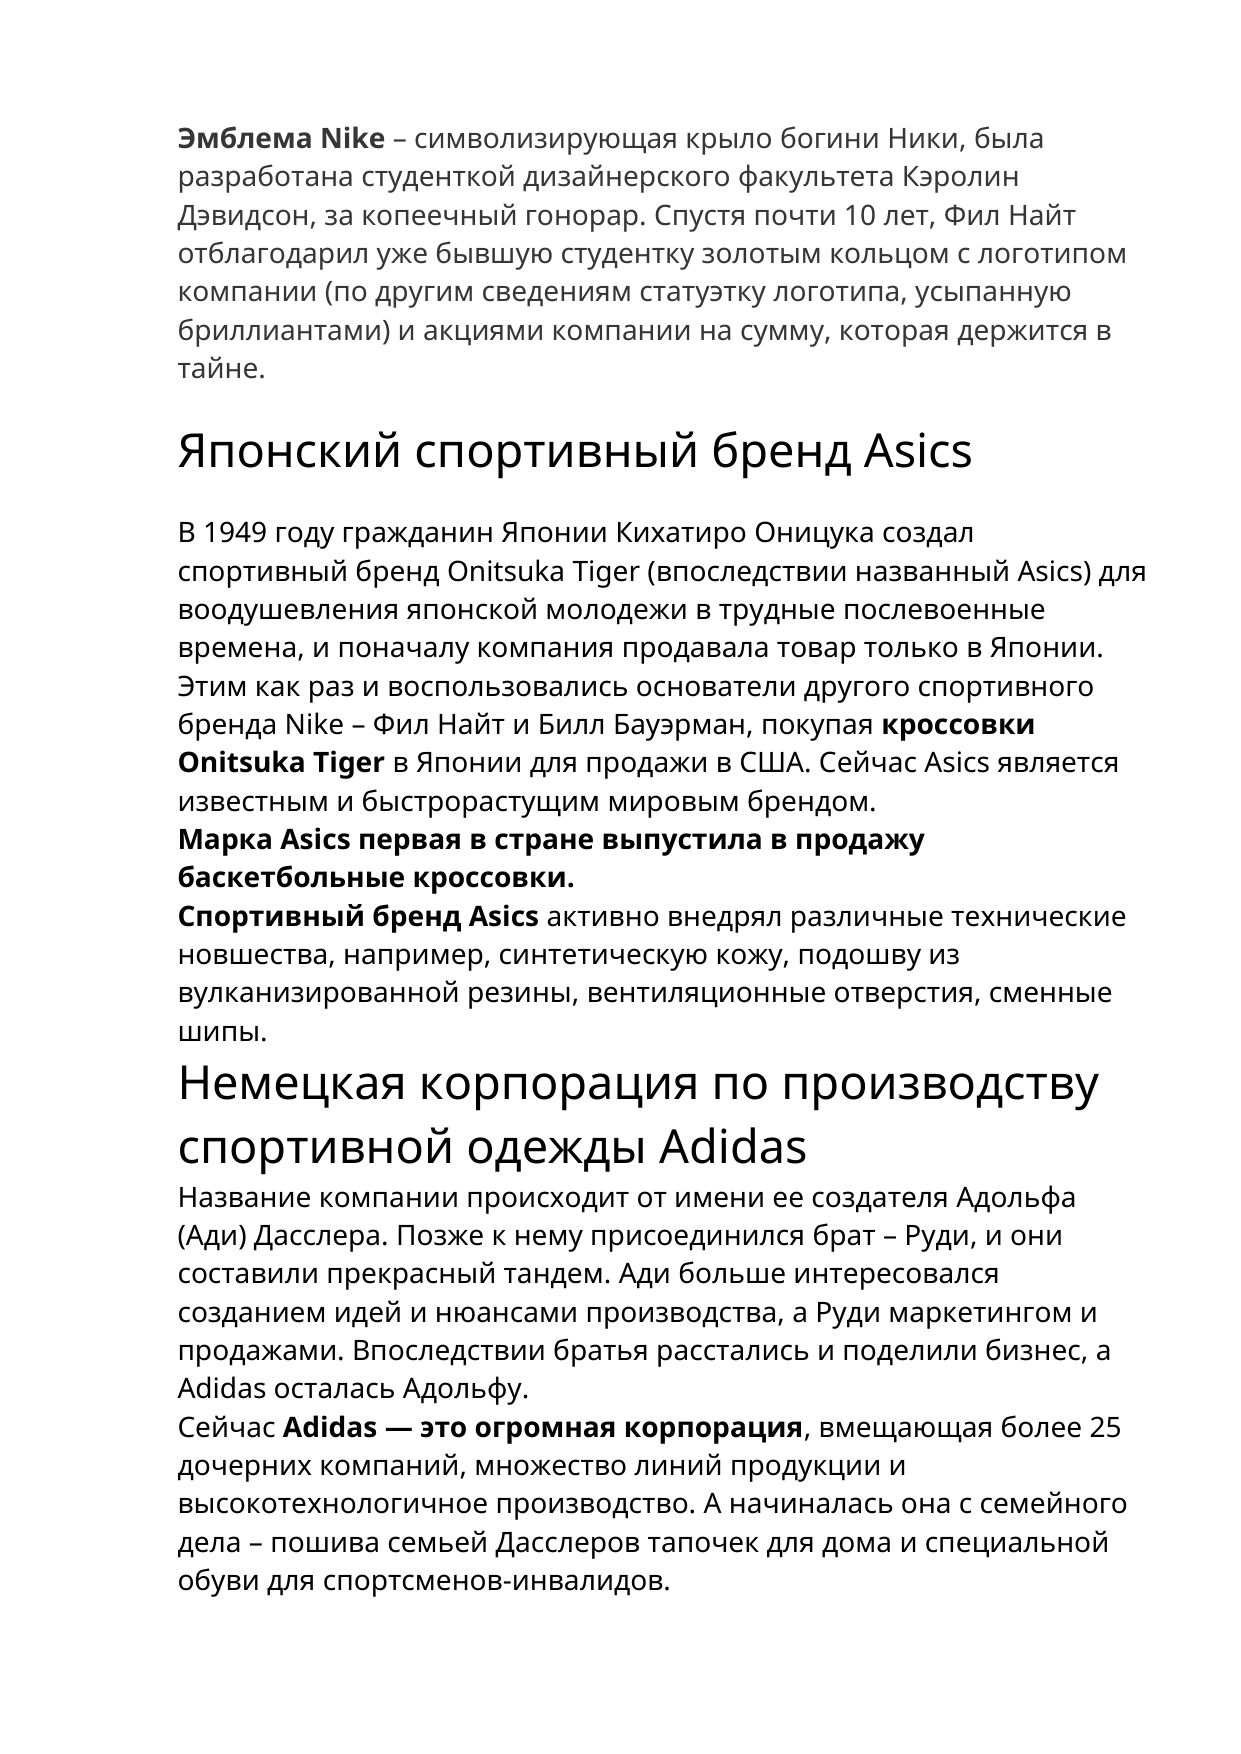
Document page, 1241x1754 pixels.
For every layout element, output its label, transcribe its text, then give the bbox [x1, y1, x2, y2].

text Спортивный бренд Аsics активно внедрял различные технические новшества, например, синтетическую кожу, подошву из вулканизированной резины, вентиляционные отверстия, сменные шипы. [177, 896, 1152, 1049]
text Сейчас Аdidas — это огромная корпорация, вмещающая более 25 дочерних компаний, множество линий продукции и высокотехнологичное производство. А начиналась она с семейного дела – пошива семьей Дасслеров тапочек для дома и специальной обуви для спортсменов-инвалидов. [177, 1407, 1152, 1599]
text Немецкая корпорация по производству спортивной одежды Аdidas Название компании происходит от имени ее создателя Адольфа (Ади) Дасслера. Позже к нему присоединился брат – Руди, и они составили прекрасный тандем. Ади больше интересовался созданием идей и нюансами производства, а Руди маркетингом и продажами. Впоследствии братья расстались и поделили бизнес, а Аdidas осталась Адольфу. [177, 1049, 1152, 1407]
subtitle Японский спортивный бренд Аsics [177, 418, 1152, 482]
text Марка Asics первая в стране выпустила в продажу баскетбольные кроссовки. [177, 819, 1152, 896]
text Этим как раз и воспользовались основатели другого спортивного бренда Nike – Фил Найт и Билл Бауэрман, покупая кроссовки Onitsuka Tiger в Японии для продажи в США. Сейчас Аsics является известным и быстрорастущим мировым брендом. [177, 666, 1152, 819]
text Эмблема Nike – символизирующая крыло богини Ники, была разработана студенткой дизайнерского факультета Кэролин Дэвидсон, за копеечный гонорар. Спустя почти 10 лет, Фил Найт отблагодарил уже бывшую студентку золотым кольцом с логотипом компании (по другим сведениям статуэтку логотипа, усыпанную бриллиантами) и акциями компании на сумму, которая держится в тайне. [177, 118, 1152, 386]
text В 1949 году гражданин Японии Кихатиро Оницука создал спортивный бренд Onitsuka Tiger (впоследствии названный Аsics) для воодушевления японской молодежи в трудные послевоенные времена, и поначалу компания продавала товар только в Японии. [177, 513, 1152, 666]
